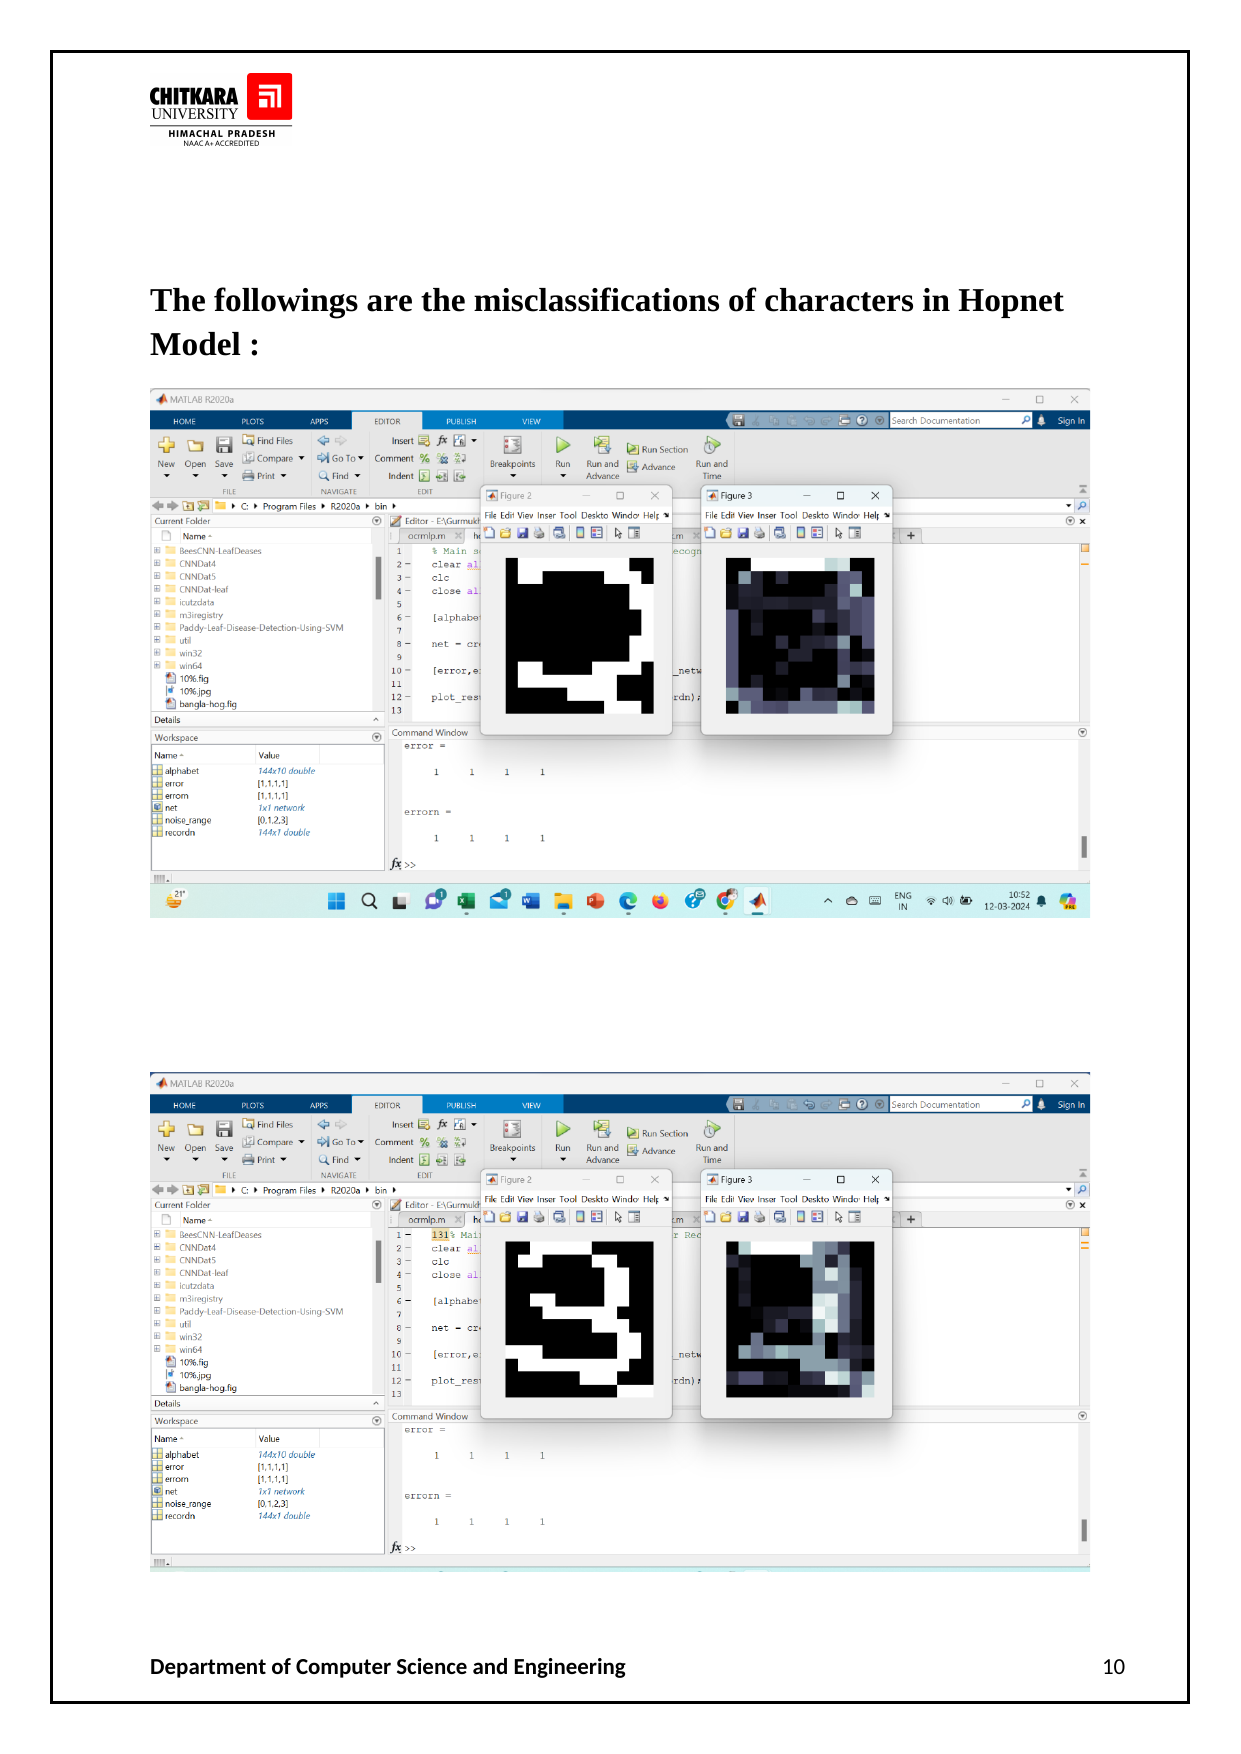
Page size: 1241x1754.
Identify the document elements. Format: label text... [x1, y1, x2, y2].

picture [150, 1072, 1091, 1572]
picture [150, 73, 293, 146]
text The followings are the misclassifications of characters in Hopnet Model : [150, 280, 1090, 362]
picture [150, 388, 1091, 918]
